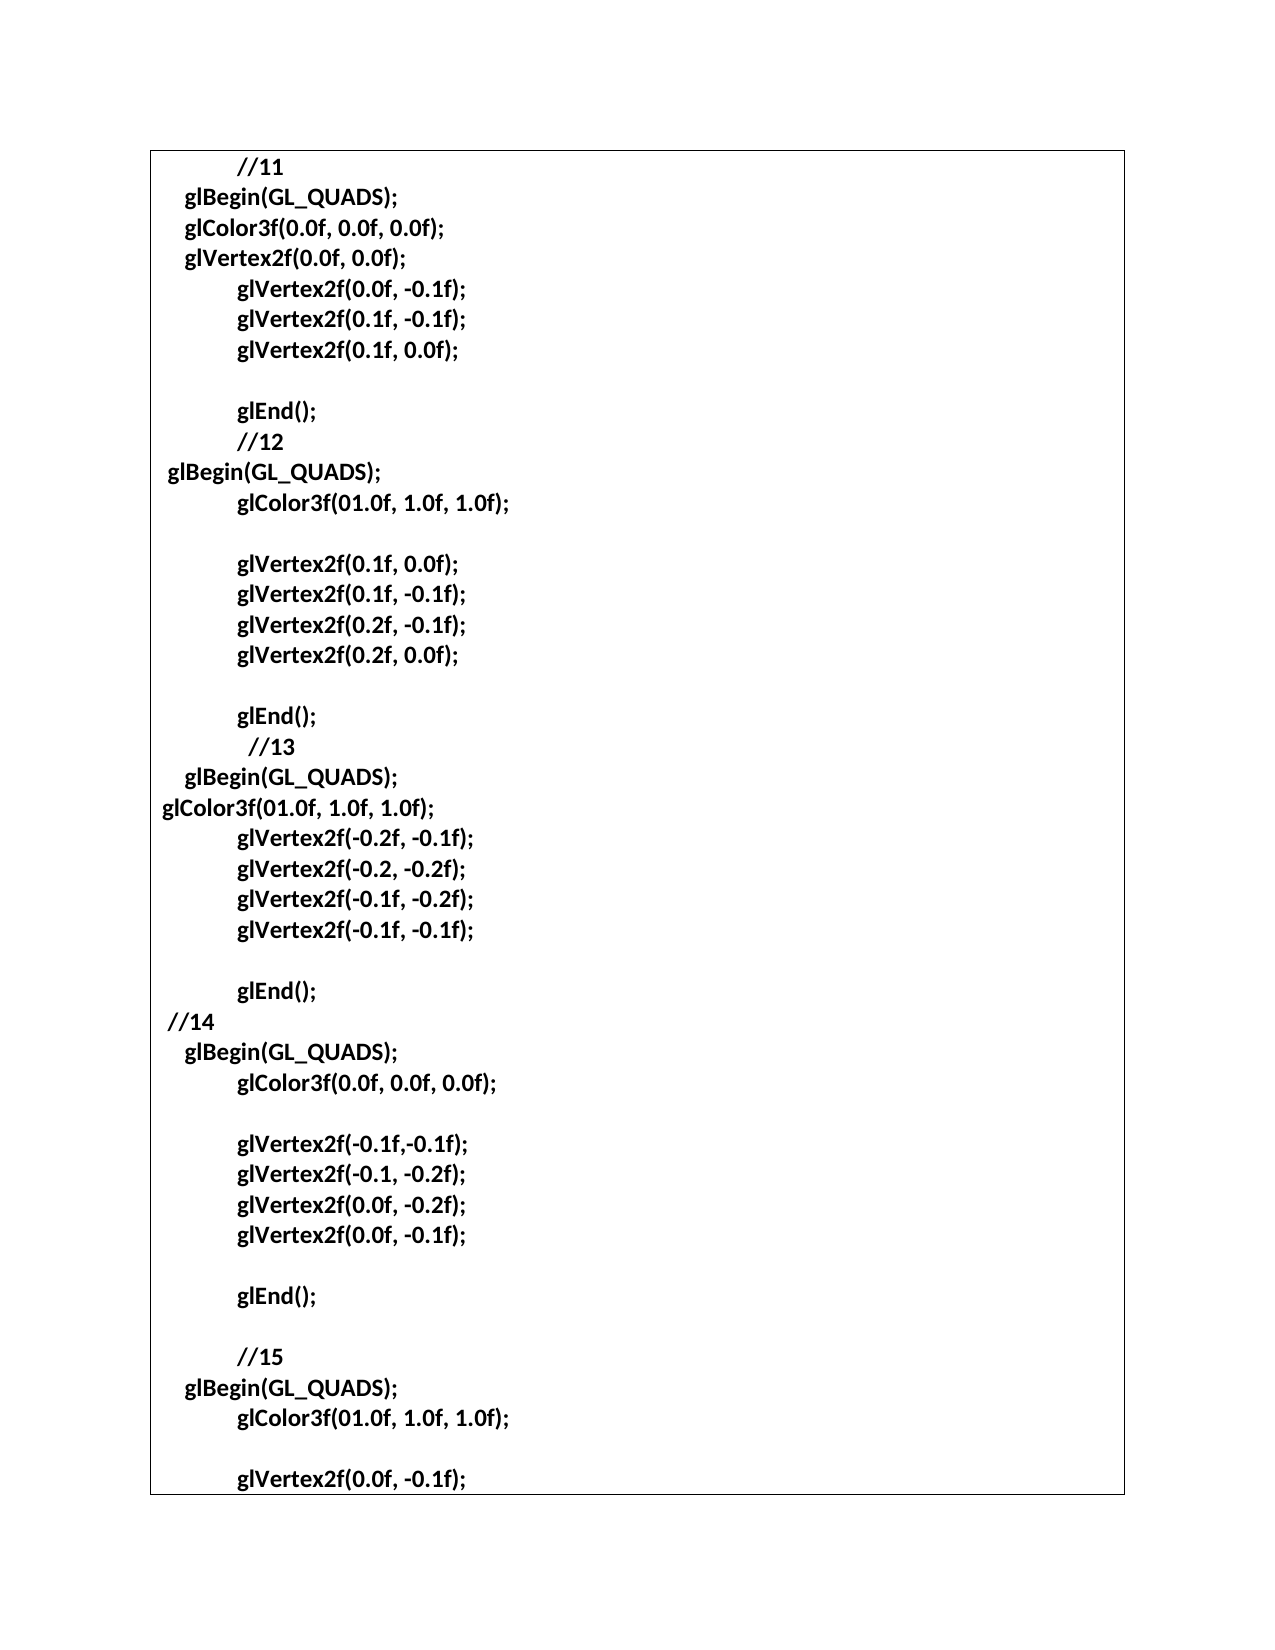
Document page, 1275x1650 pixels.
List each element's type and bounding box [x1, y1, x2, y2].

table_cell [151, 151, 1124, 1494]
